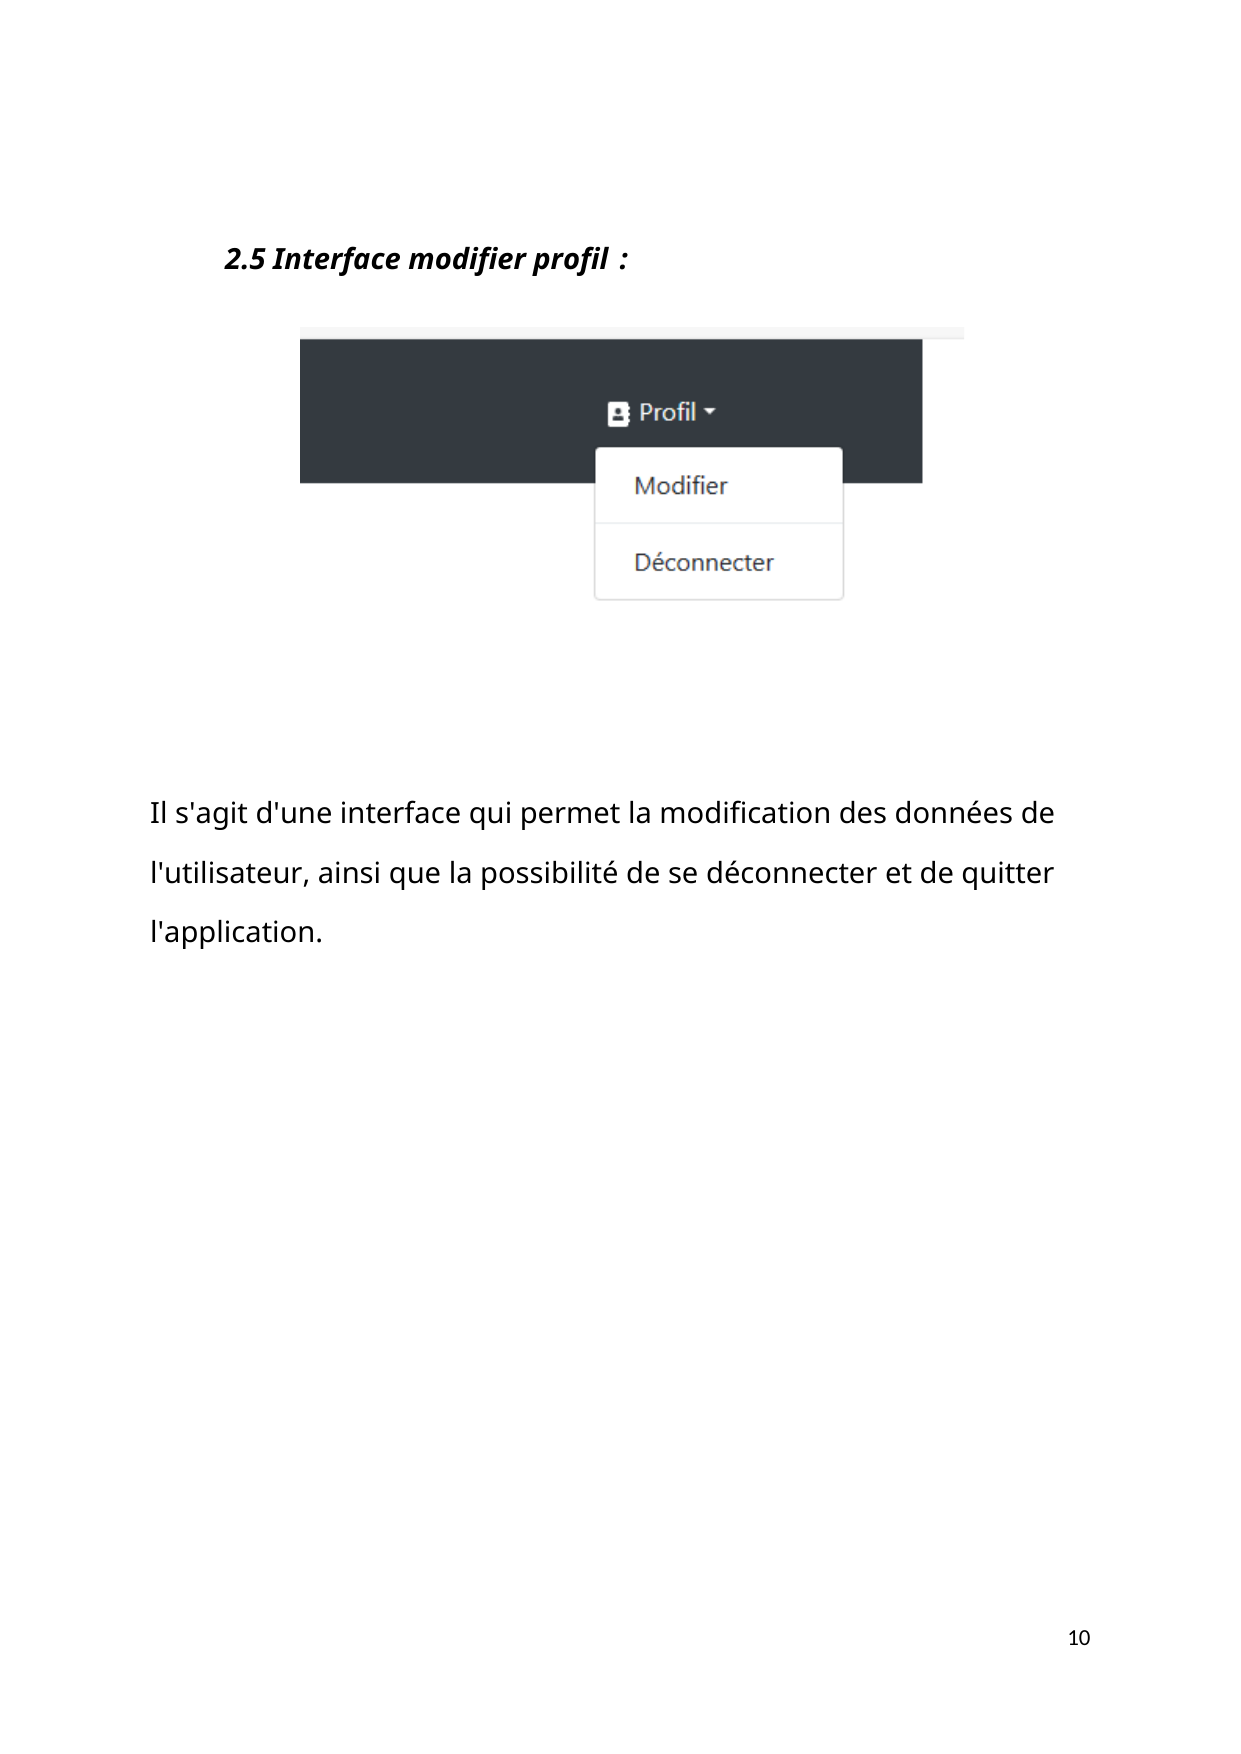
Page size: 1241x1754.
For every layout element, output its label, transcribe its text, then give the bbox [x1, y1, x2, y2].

picture [300, 327, 965, 690]
text 2.5 Interface modifier profil : [225, 239, 1090, 278]
text Il s'agit d'une interface qui permet la modification des données de l'utilisateur, ainsi que la possibilité de se déconnecter et de quitter l'application. [150, 733, 1090, 951]
